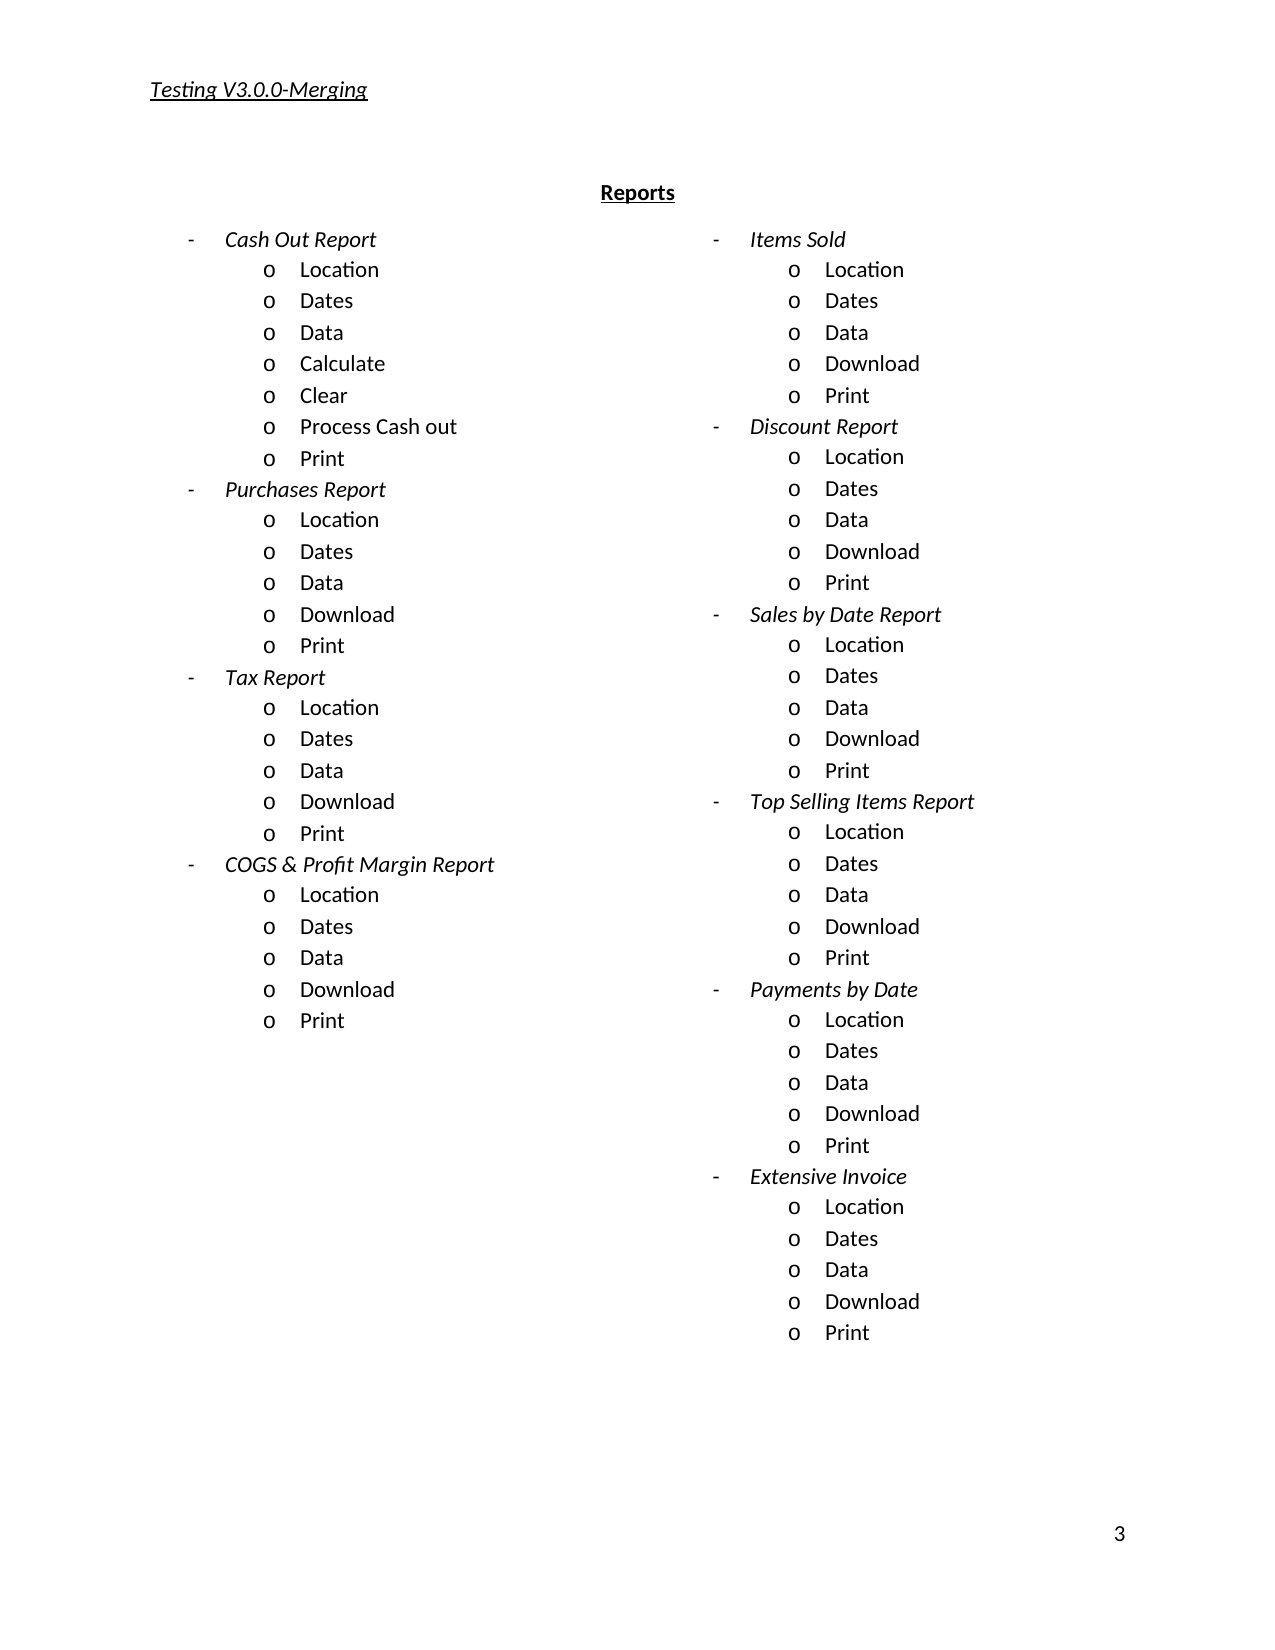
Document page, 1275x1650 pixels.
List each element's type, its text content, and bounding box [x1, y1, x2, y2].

list Print [262, 444, 600, 473]
list Download [262, 600, 600, 629]
list Dates [787, 849, 1125, 878]
list Data [262, 756, 600, 785]
list Location [787, 817, 1125, 847]
list Data [787, 505, 1125, 534]
list Location [787, 442, 1125, 472]
list Dates [787, 286, 1125, 316]
list Data [262, 568, 600, 597]
list Calculate [262, 349, 600, 378]
list Download [262, 975, 600, 1004]
list Print [787, 1131, 1125, 1160]
list Download [787, 537, 1125, 566]
list Data [787, 880, 1125, 909]
list Discount Report [712, 412, 1125, 440]
list Print [262, 819, 600, 848]
list Data [787, 693, 1125, 722]
list Download [787, 349, 1125, 378]
text Reports [150, 178, 1125, 206]
list Data [262, 318, 600, 347]
list Items Sold [712, 225, 1125, 253]
list Download [787, 1287, 1125, 1316]
list Tax Report [187, 663, 600, 691]
list Print [787, 381, 1125, 410]
list Location [787, 1005, 1125, 1034]
list Dates [262, 537, 600, 566]
list Location [787, 255, 1125, 284]
list Print [787, 943, 1125, 972]
list Download [787, 724, 1125, 753]
list Dates [787, 1224, 1125, 1253]
list Top Selling Items Report [712, 787, 1125, 815]
list Extensive Invoice [712, 1162, 1125, 1190]
list Print [787, 1318, 1125, 1347]
list Download [787, 912, 1125, 941]
list Dates [262, 286, 600, 316]
list Data [787, 1255, 1125, 1284]
list Print [787, 568, 1125, 597]
list Clear [262, 381, 600, 410]
list Download [787, 1099, 1125, 1128]
list Data [262, 943, 600, 972]
list Purchases Report [187, 475, 600, 503]
list COGS & Profit Margin Report [187, 850, 600, 878]
list Payments by Date [712, 975, 1125, 1003]
list Print [262, 631, 600, 660]
list Location [787, 1192, 1125, 1222]
list Download [262, 787, 600, 816]
list Print [787, 756, 1125, 785]
list Location [262, 880, 600, 909]
list Cash Out Report [187, 225, 600, 253]
list Location [262, 255, 600, 284]
list Location [262, 693, 600, 722]
list Print [262, 1006, 600, 1035]
list Dates [787, 661, 1125, 691]
list Dates [262, 912, 600, 941]
list Data [787, 318, 1125, 347]
list Location [262, 505, 600, 534]
list Data [787, 1068, 1125, 1097]
list Sales by Date Report [712, 600, 1125, 628]
list Dates [262, 724, 600, 753]
list Dates [787, 474, 1125, 503]
list Dates [787, 1036, 1125, 1066]
list Location [787, 630, 1125, 659]
list Process Cash out [262, 412, 600, 441]
